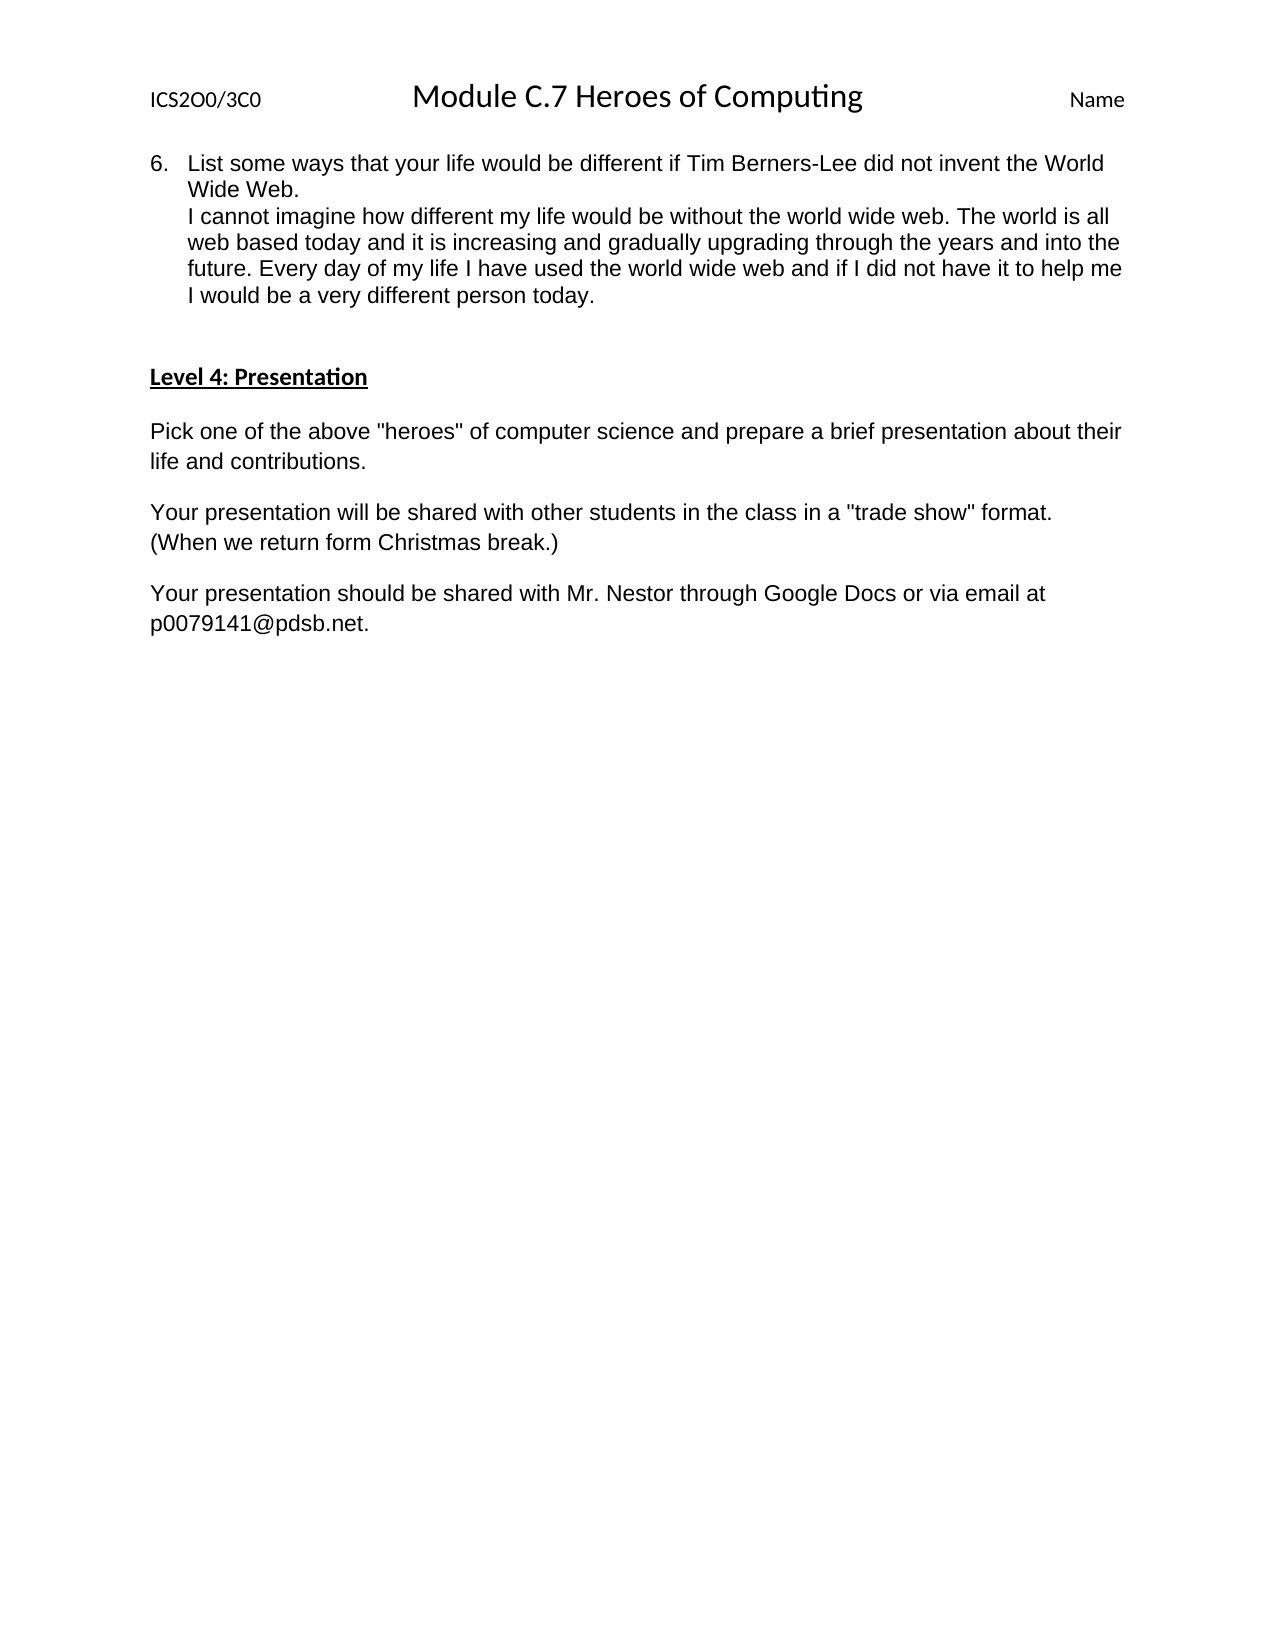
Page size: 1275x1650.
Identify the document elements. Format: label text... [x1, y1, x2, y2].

text Level 4: Presentation [150, 361, 1125, 391]
text Pick one of the above "heroes" of computer science and prepare a brief presentation about their life and contributions. [150, 418, 1125, 474]
text Your presentation will be shared with other students in the class in a "trade show" format. (When we return form Christmas break.) [150, 499, 1125, 556]
text Your presentation should be shared with Mr. Nestor through Google Docs or via email at p0079141@pdsb.net. [150, 580, 1125, 637]
text I cannot imagine how different my life would be without the world wide web. The world is all web based today and it is increasing and gradually upgrading through the years and into the future. Every day of my life I have used the world wide web and if I did not have it to help me I would be a very different person today. [187, 203, 1125, 308]
list List some ways that your life would be different if Tim Berners-Lee did not invent the World Wide Web. [150, 150, 1125, 203]
